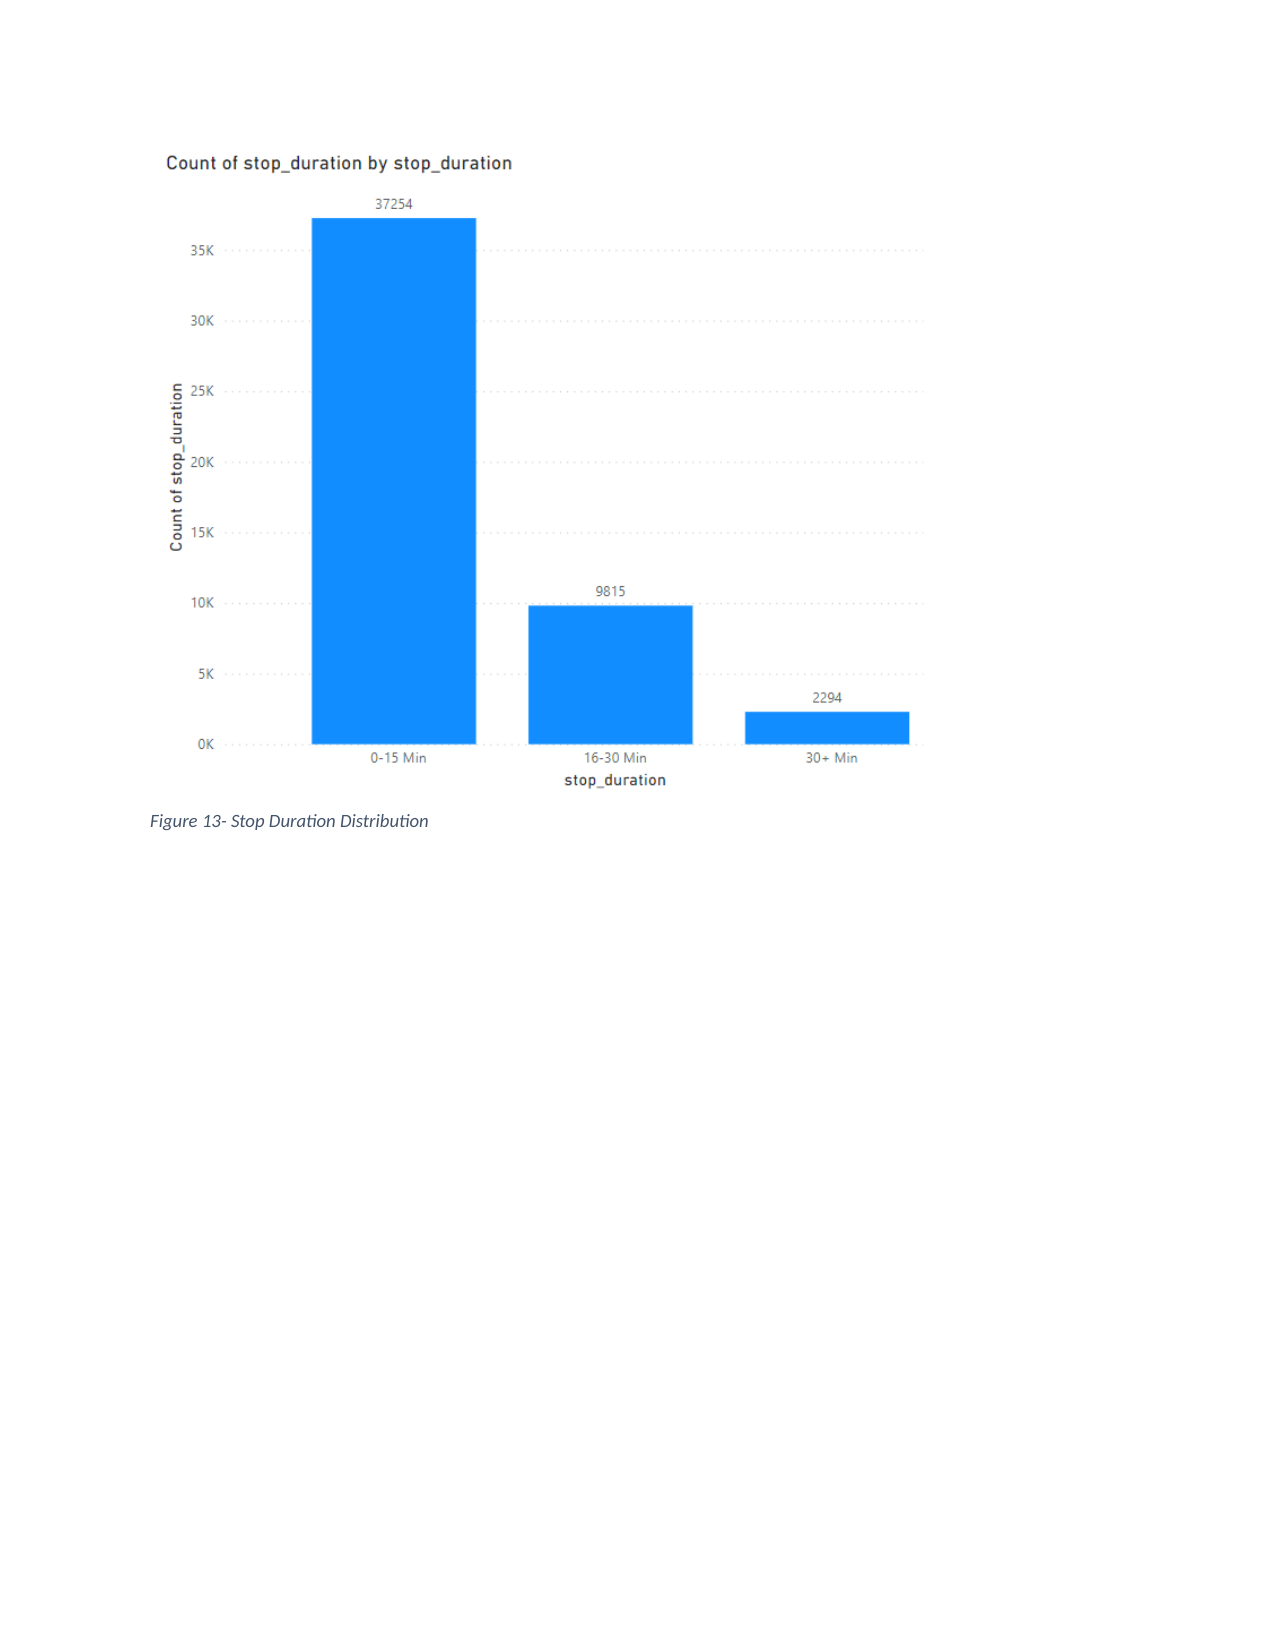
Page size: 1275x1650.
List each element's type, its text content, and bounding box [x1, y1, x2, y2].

picture [150, 150, 924, 791]
